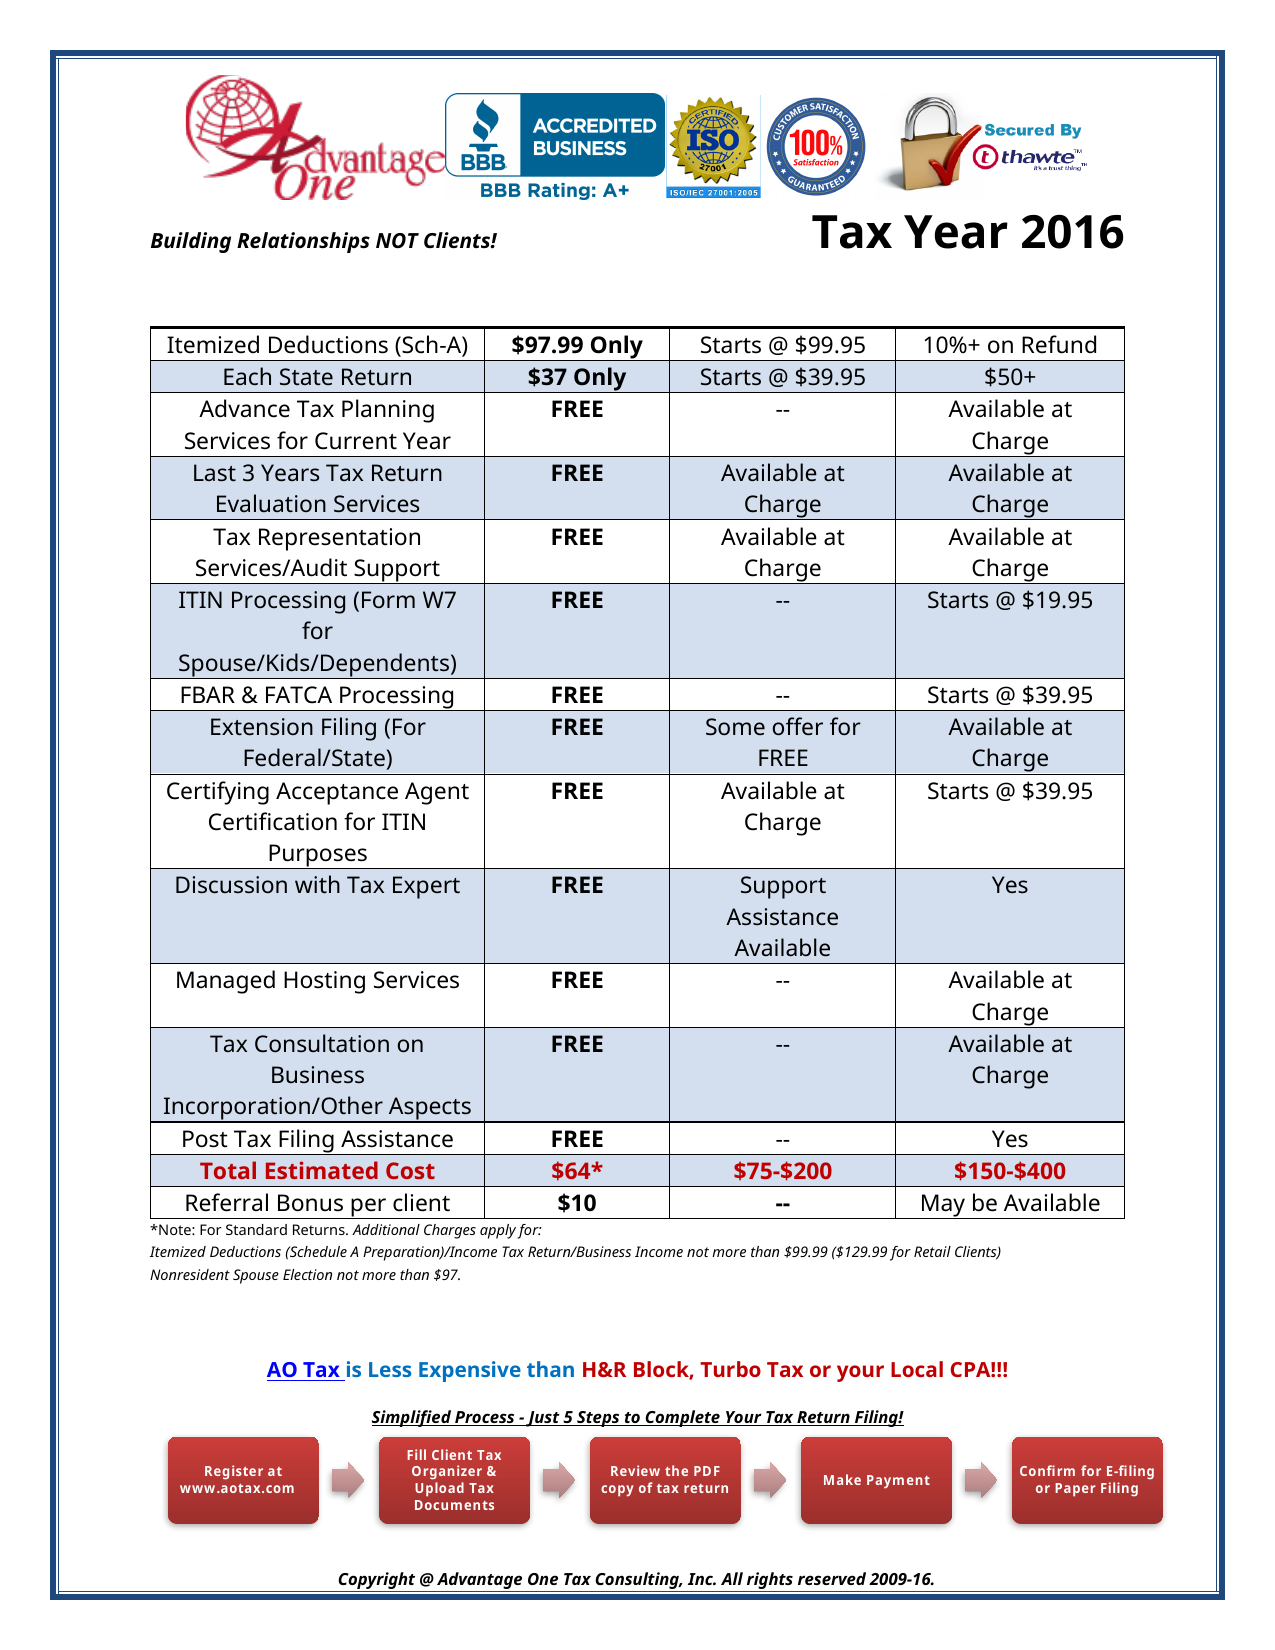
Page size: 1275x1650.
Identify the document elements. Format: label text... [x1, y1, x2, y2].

table_cell FREE [485, 457, 669, 519]
picture [561, 119, 571, 132]
text AO Tax is Less Expensive than H&R Block, Turbo Tax or your Local CPA!!! [150, 1356, 1125, 1384]
table_cell FREE [485, 869, 669, 963]
picture [605, 142, 614, 155]
table_cell -- [670, 1028, 895, 1121]
table_cell Discussion with Tax Expert [151, 869, 484, 963]
table_cell Starts @ $39.95 [670, 361, 895, 392]
table_cell $10 [485, 1187, 669, 1218]
picture [588, 119, 597, 132]
table_cell FBAR & FATCA Processing [151, 679, 484, 710]
table_cell ITIN Processing (Form W7 for Spouse/Kids/Dependents) [151, 584, 484, 678]
picture [632, 119, 641, 132]
table_cell FREE [485, 520, 669, 583]
list *Note: For Standard Returns. Additional Charges apply for: [150, 1219, 1125, 1239]
list Itemized Deductions (Schedule A Preparation)/Income Tax Return/Business Income not more than $99.99 ($129.99 for Retail Clients) [150, 1242, 1125, 1262]
table_cell Available at Charge [896, 964, 1124, 1027]
table_cell Starts @ $39.95 [896, 775, 1124, 868]
table_cell Tax Representation Services/Audit Support [151, 520, 484, 583]
table_cell FREE [485, 775, 669, 868]
table_cell Extension Filing (For Federal/State) [151, 711, 484, 773]
table_cell FREE [485, 1028, 669, 1121]
picture [535, 142, 545, 155]
table_cell Some offer for FREE [670, 711, 895, 773]
table_cell Available at Charge [670, 457, 895, 519]
table_cell Total Estimated Cost [151, 1155, 484, 1186]
table_cell $37 Only [485, 361, 669, 392]
table_cell $64* [485, 1155, 669, 1186]
picture [616, 142, 626, 155]
picture [579, 142, 590, 155]
table_cell Post Tax Filing Assistance [151, 1123, 484, 1154]
table_cell FREE [485, 711, 669, 773]
table_cell Tax Consultation on Business Incorporation/Other Aspects [151, 1028, 484, 1121]
table_cell FREE [485, 679, 669, 710]
table_cell -- [670, 964, 895, 1027]
table_cell 10%+ on Refund [896, 329, 1124, 360]
picture [548, 142, 570, 155]
table_cell Yes [896, 869, 1124, 963]
picture [575, 119, 585, 132]
table_cell Available at Charge [670, 520, 895, 583]
table_cell FREE [485, 964, 669, 1027]
table_cell $75-$200 [670, 1155, 895, 1186]
table_cell Each State Return [151, 361, 484, 392]
table_cell Available at Charge [896, 393, 1124, 456]
table_cell FREE [485, 1123, 669, 1154]
list Nonresident Spouse Election not more than $97. [150, 1265, 1125, 1285]
table_cell Itemized Deductions (Sch-A) [151, 329, 484, 360]
table_cell $97.99 Only [485, 329, 669, 360]
table_cell Available at Charge [670, 775, 895, 868]
table_cell -- [670, 393, 895, 456]
table_cell Starts @ $99.95 [670, 329, 895, 360]
table_cell Last 3 Years Tax Return Evaluation Services [151, 457, 484, 519]
table_cell -- [670, 679, 895, 710]
picture [644, 119, 656, 132]
table_cell Advance Tax Planning Services for Current Year [151, 393, 484, 456]
table_cell Available at Charge [896, 457, 1124, 519]
table_cell -- [670, 1123, 895, 1154]
table_cell Starts @ $19.95 [896, 584, 1124, 678]
table_cell Starts @ $39.95 [896, 679, 1124, 710]
table_cell Managed Hosting Services [151, 964, 484, 1027]
picture [534, 119, 546, 132]
picture [666, 95, 761, 198]
table_cell FREE [485, 584, 669, 678]
table_cell -- [670, 1187, 895, 1218]
table_cell Support Assistance Available [670, 869, 895, 963]
table_cell Referral Bonus per client [151, 1187, 484, 1218]
table_cell Available at Charge [896, 520, 1124, 583]
table_cell Available at Charge [896, 1028, 1124, 1121]
picture [658, 93, 665, 99]
table_cell Yes [896, 1123, 1124, 1154]
picture [600, 119, 612, 132]
picture [185, 75, 665, 200]
table_cell May be Available [896, 1187, 1124, 1218]
picture [615, 119, 629, 132]
picture [548, 119, 558, 132]
table_cell Certifying Acceptance Agent Certification for ITIN Purposes [151, 775, 484, 868]
table_cell Available at Charge [896, 711, 1124, 773]
table_cell FREE [485, 393, 669, 456]
picture [593, 142, 603, 155]
table_cell $150-$400 [896, 1155, 1124, 1186]
table_cell -- [670, 584, 895, 678]
table_cell $50+ [896, 361, 1124, 392]
picture [762, 93, 1090, 200]
